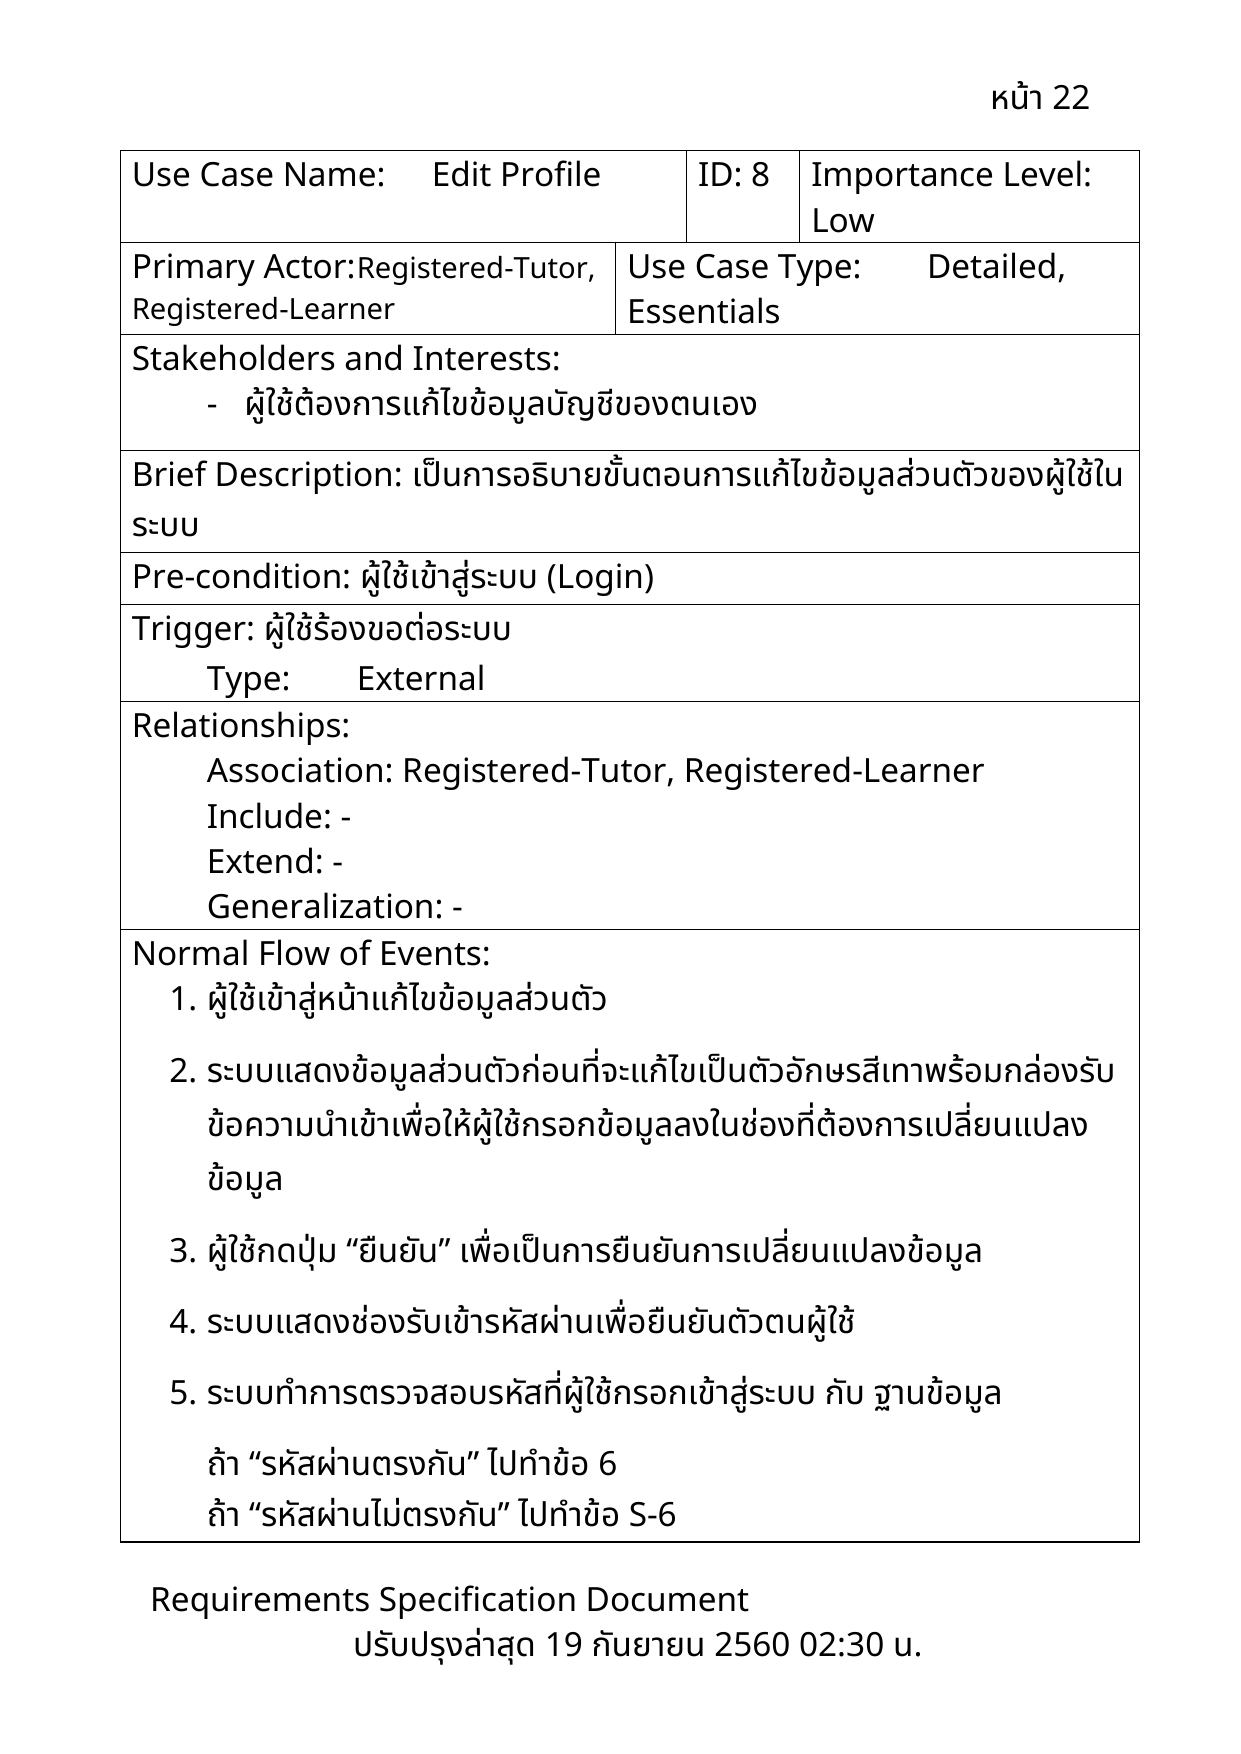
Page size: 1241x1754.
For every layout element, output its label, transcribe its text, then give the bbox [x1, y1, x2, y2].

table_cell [121, 930, 1139, 1541]
table_header Use Case Name: Edit Profile [121, 151, 686, 242]
table_cell Primary Actor: Registered-Tutor, Registered-Learner [121, 243, 615, 334]
table_cell Brief Description: เป็นการอธิบายขั้นตอนการแก้ไขข้อมูลส่วนตัวของผู้ใช้ในระบบ [121, 451, 1139, 552]
table_cell Stakeholders and Interests: ผู้ใช้ต้องการแก้ไขข้อมูลบัญชีของตนเอง [121, 335, 1139, 450]
table_cell Trigger: ผู้ใช้ร้องขอต่อระบบ Type: External [121, 605, 1139, 701]
table_header Importance Level: Low [800, 151, 1139, 242]
table_header ID: 8 [687, 151, 799, 242]
table_cell Relationships: Association: Registered-Tutor, Registered-Learner Include: - Extend: - Generalization: - [121, 702, 1139, 929]
table_cell Use Case Type: Detailed, Essentials [616, 243, 1139, 334]
table_cell Pre-condition: ผู้ใช้เข้าสู่ระบบ (Login) [121, 553, 1139, 603]
